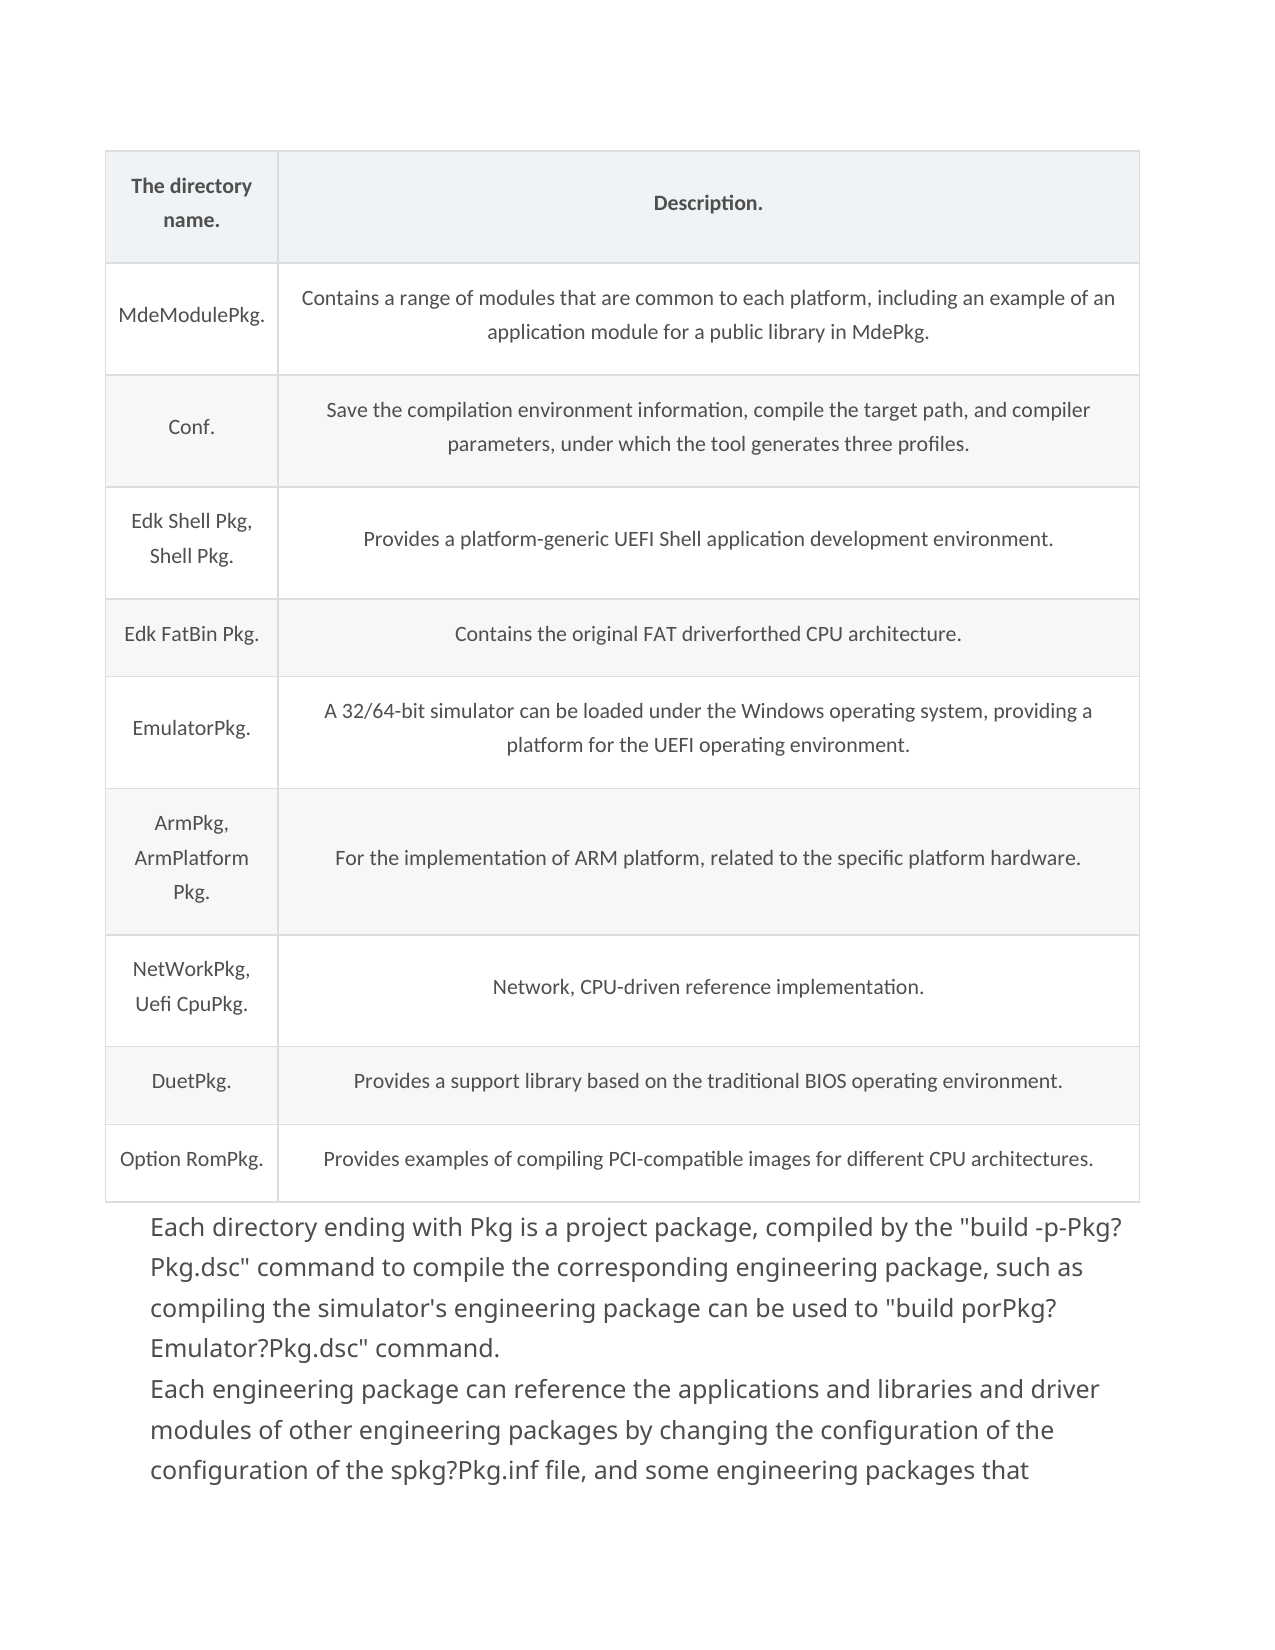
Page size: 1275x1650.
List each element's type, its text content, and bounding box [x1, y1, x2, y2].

table_cell Option RomPkg. [106, 1125, 277, 1201]
table_cell Edk Shell Pkg, Shell Pkg. [106, 488, 277, 598]
table_cell Save the compilation environment information, compile the target path, and compiler parameters, under which the tool generates three profiles. [279, 376, 1139, 486]
table_cell Contains the original FAT driverforthed CPU architecture. [279, 600, 1139, 676]
table_cell ArmPkg, ArmPlatform Pkg. [106, 789, 277, 934]
table_cell EmulatorPkg. [106, 677, 277, 787]
table_cell DuetPkg. [106, 1047, 277, 1123]
table_cell Provides examples of compiling PCI-compatible images for different CPU architectures. [279, 1125, 1139, 1201]
table_cell Contains a range of modules that are common to each platform, including an example of an application module for a public library in MdePkg. [279, 264, 1139, 374]
table_cell MdeModulePkg. [106, 264, 277, 374]
table_cell Conf. [106, 376, 277, 486]
table_cell Edk FatBin Pkg. [106, 600, 277, 676]
table_cell Provides a support library based on the traditional BIOS operating environment. [279, 1047, 1139, 1123]
table_header Description. [279, 152, 1139, 262]
table_cell Network, CPU-driven reference implementation. [279, 936, 1139, 1046]
table_cell NetWorkPkg, Uefi CpuPkg. [106, 936, 277, 1046]
table_cell For the implementation of ARM platform, related to the specific platform hardware. [279, 789, 1139, 934]
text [150, 1203, 1125, 1487]
table_cell Provides a platform-generic UEFI Shell application development environment. [279, 488, 1139, 598]
table_cell A 32/64-bit simulator can be loaded under the Windows operating system, providing a platform for the UEFI operating environment. [279, 677, 1139, 787]
table_header The directory name. [106, 152, 277, 262]
